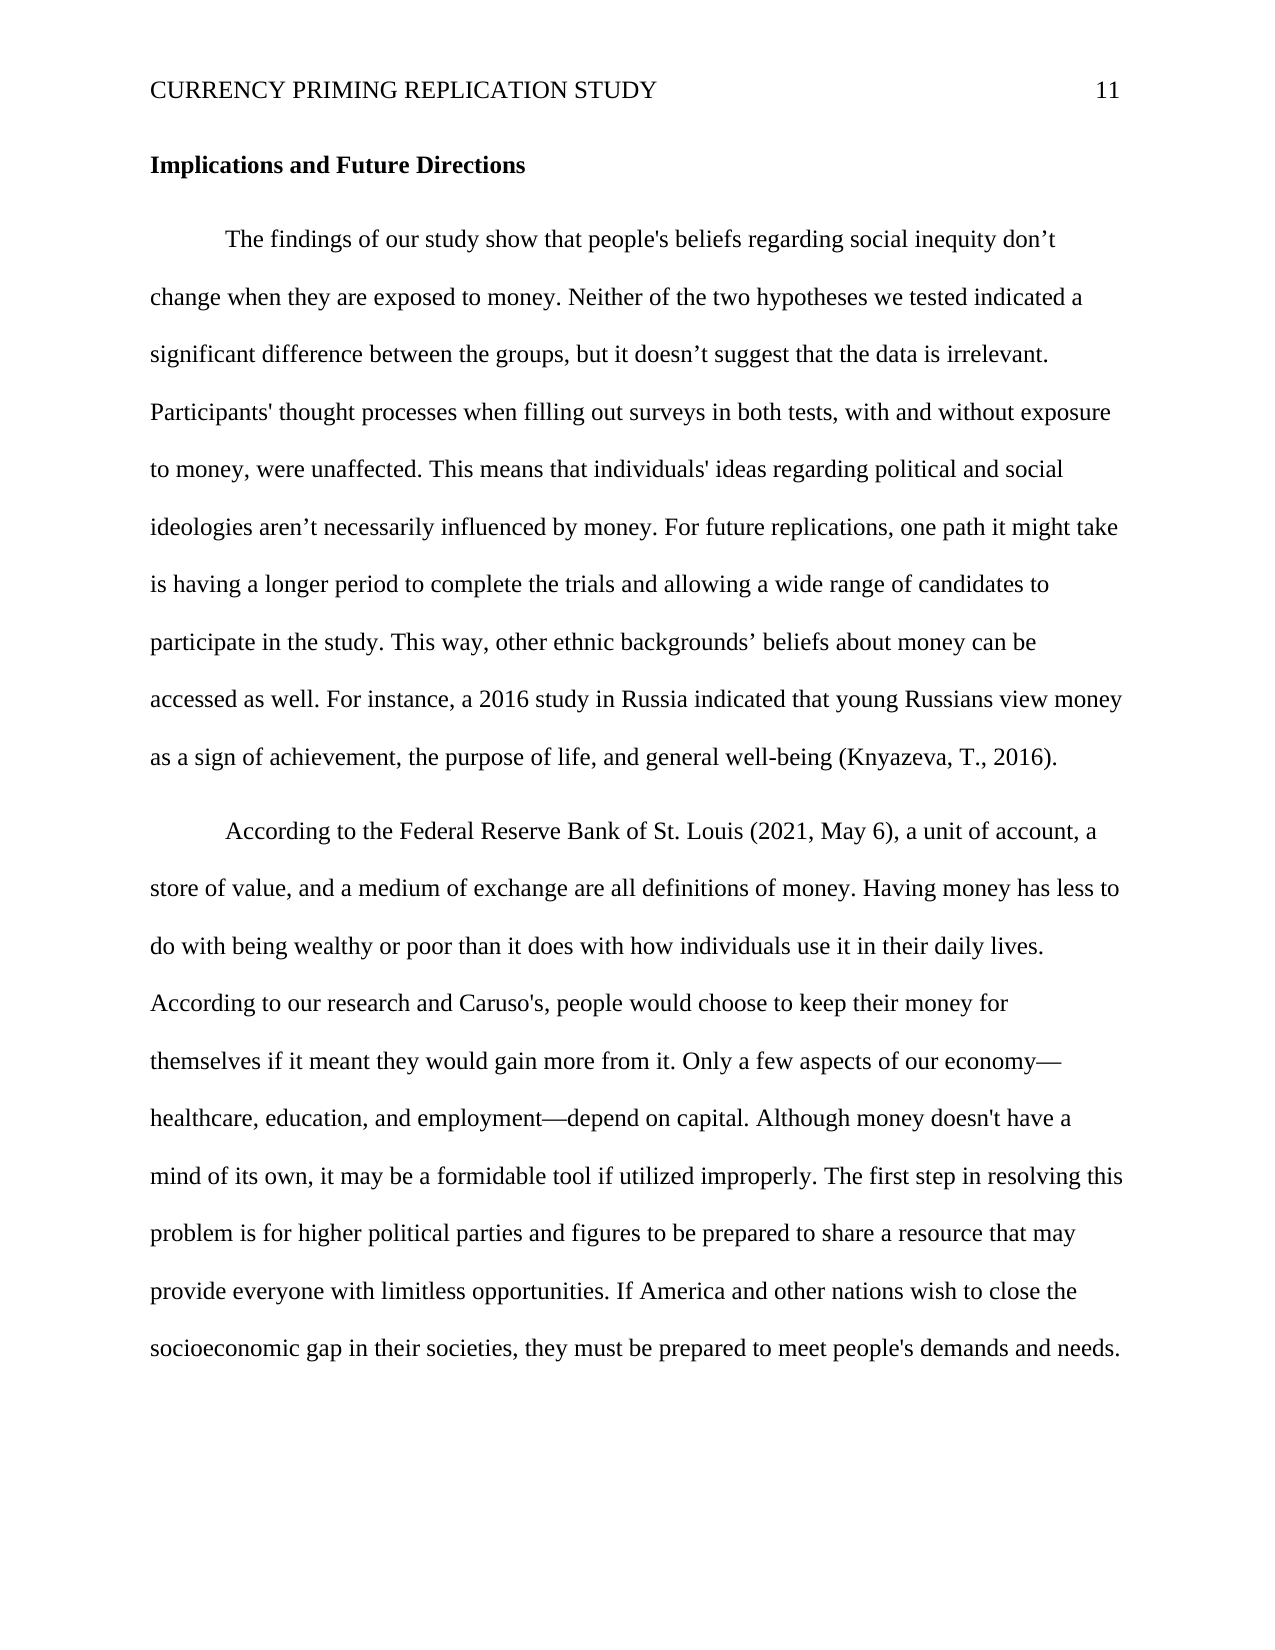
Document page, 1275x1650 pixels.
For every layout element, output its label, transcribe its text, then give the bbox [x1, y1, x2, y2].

text The findings of our study show that people's beliefs regarding social inequity don’t change when they are exposed to money. Neither of the two hypotheses we tested indicated a significant difference between the groups, but it doesn’t suggest that the data is irrelevant. Participants' thought processes when filling out surveys in both tests, with and without exposure to money, were unaffected. This means that individuals' ideas regarding political and social ideologies aren’t necessarily influenced by money. For future replications, one path it might take is having a longer period to complete the trials and allowing a wide range of candidates to participate in the study. This way, other ethnic backgrounds’ beliefs about money can be accessed as well. For instance, a 2016 study in Russia indicated that young Russians view money as a sign of achievement, the purpose of life, and general well-being (Knyazeva, T., 2016). [150, 224, 1125, 770]
text Implications and Future Directions [150, 150, 1125, 179]
text According to the Federal Reserve Bank of St. Louis (2021, May 6), a unit of account, a store of value, and a medium of exchange are all definitions of money. Having money has less to do with being wealthy or poor than it does with how individuals use it in their daily lives. According to our research and Caruso's, people would choose to keep their money for themselves if it meant they would gain more from it. Only a few aspects of our economy—healthcare, education, and employment—depend on capital. Although money doesn't have a mind of its own, it may be a formidable tool if utilized improperly. The first step in resolving this problem is for higher political parties and figures to be prepared to share a resource that may provide everyone with limitless opportunities. If America and other nations wish to close the socioeconomic gap in their societies, they must be prepared to meet people's demands and needs. [150, 816, 1125, 1362]
